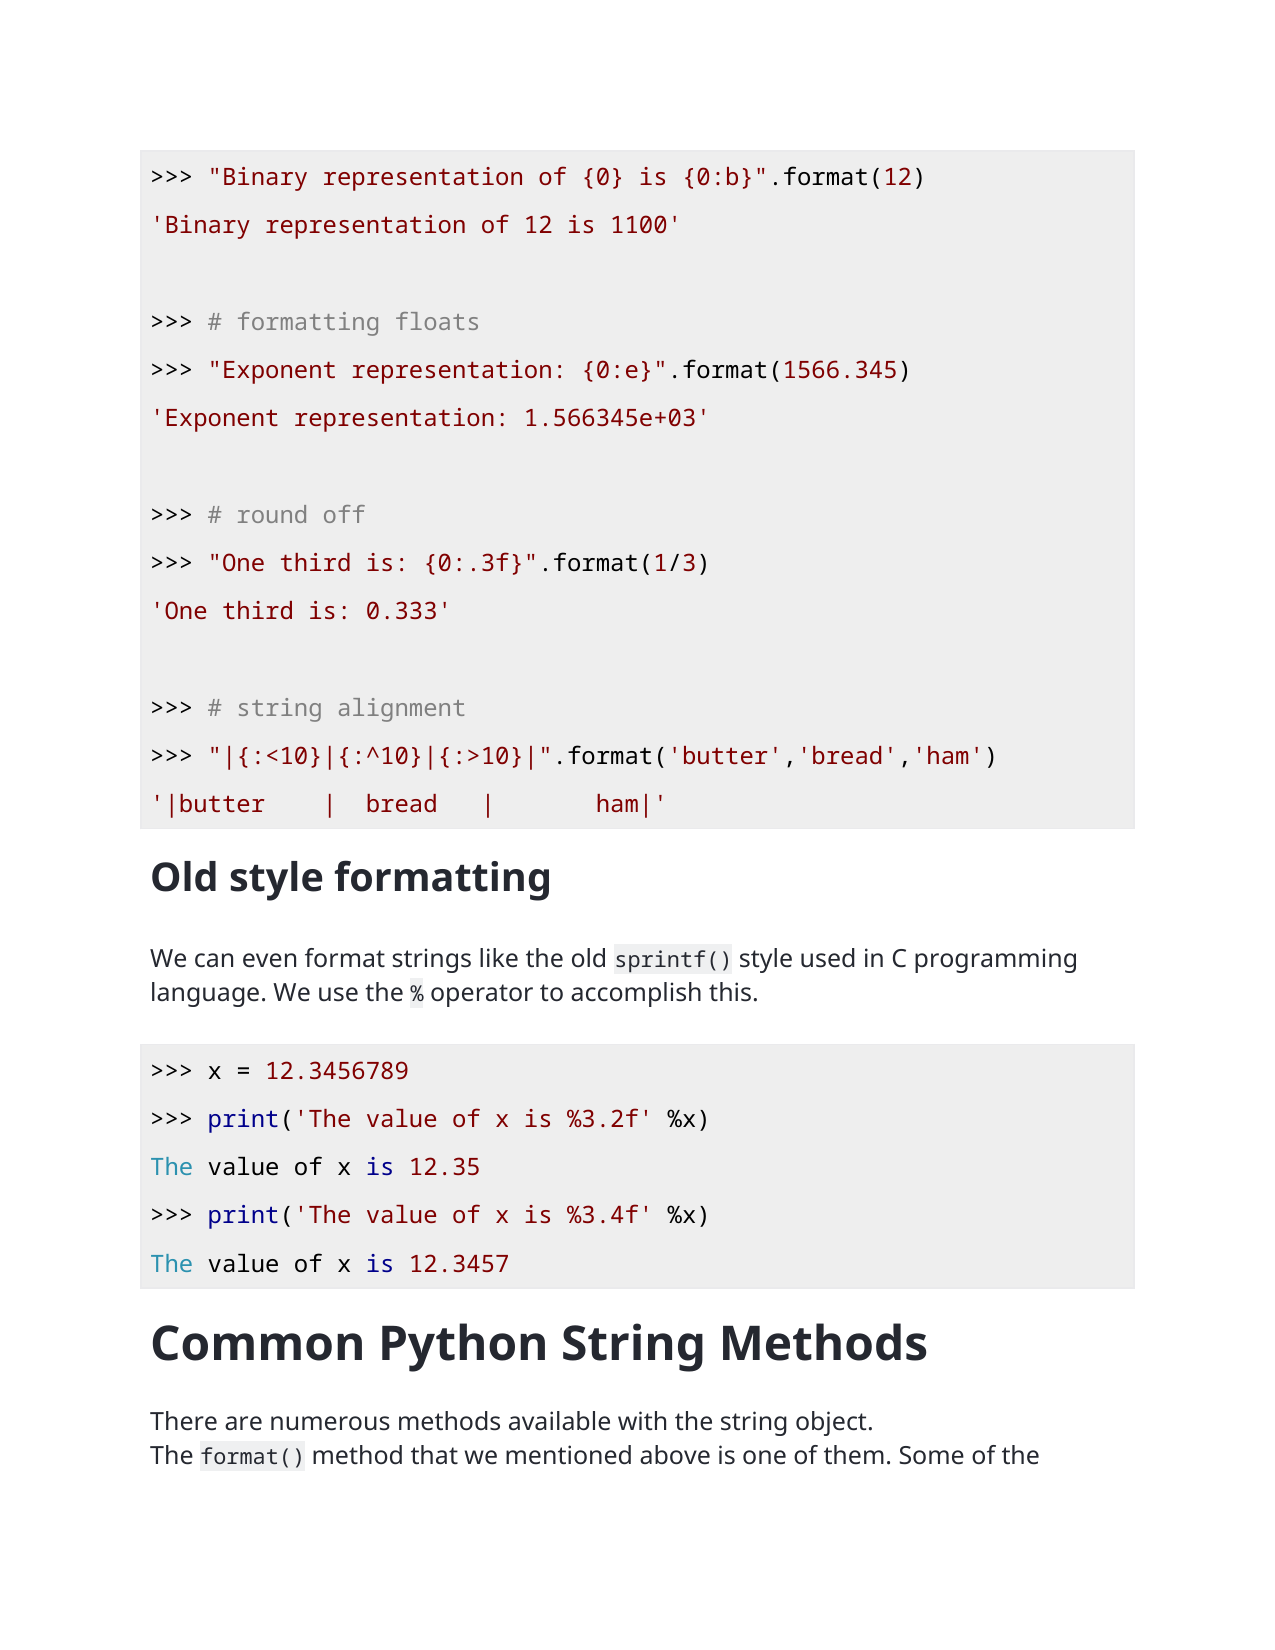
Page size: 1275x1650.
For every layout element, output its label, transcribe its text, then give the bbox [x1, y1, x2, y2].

text >>> # formatting floats [142, 295, 1133, 337]
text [150, 1403, 1125, 1472]
text '|butter | bread | ham|' [142, 777, 1133, 828]
text 'Binary representation of 12 is 1100' [142, 198, 1133, 241]
subtitle Common Python String Methods [150, 1309, 1125, 1374]
text >>> x = 12.3456789 [142, 1045, 1133, 1086]
text We can even format strings like the old sprintf() style used in C programming language. We use the % operator to accomplish this. [150, 941, 1125, 1009]
text >>> # round off [142, 488, 1133, 530]
text >>> print('The value of x is %3.2f' %x) [142, 1092, 1133, 1134]
subtitle Old style formatting [150, 849, 1125, 903]
text >>> # string alignment [142, 681, 1133, 723]
text The value of x is 12.35 [142, 1140, 1133, 1183]
text >>> "Binary representation of {0} is {0:b}".format(12) [142, 152, 1133, 192]
text 'One third is: 0.333' [142, 584, 1133, 627]
text >>> "Exponent representation: {0:e}".format(1566.345) [142, 343, 1133, 385]
text The value of x is 12.3457 [142, 1237, 1133, 1287]
text 'Exponent representation: 1.566345e+03' [142, 391, 1133, 434]
text >>> "|{:<10}|{:^10}|{:>10}|".format('butter','bread','ham') [142, 729, 1133, 771]
text >>> print('The value of x is %3.4f' %x) [142, 1188, 1133, 1231]
text >>> "One third is: {0:.3f}".format(1/3) [142, 536, 1133, 578]
